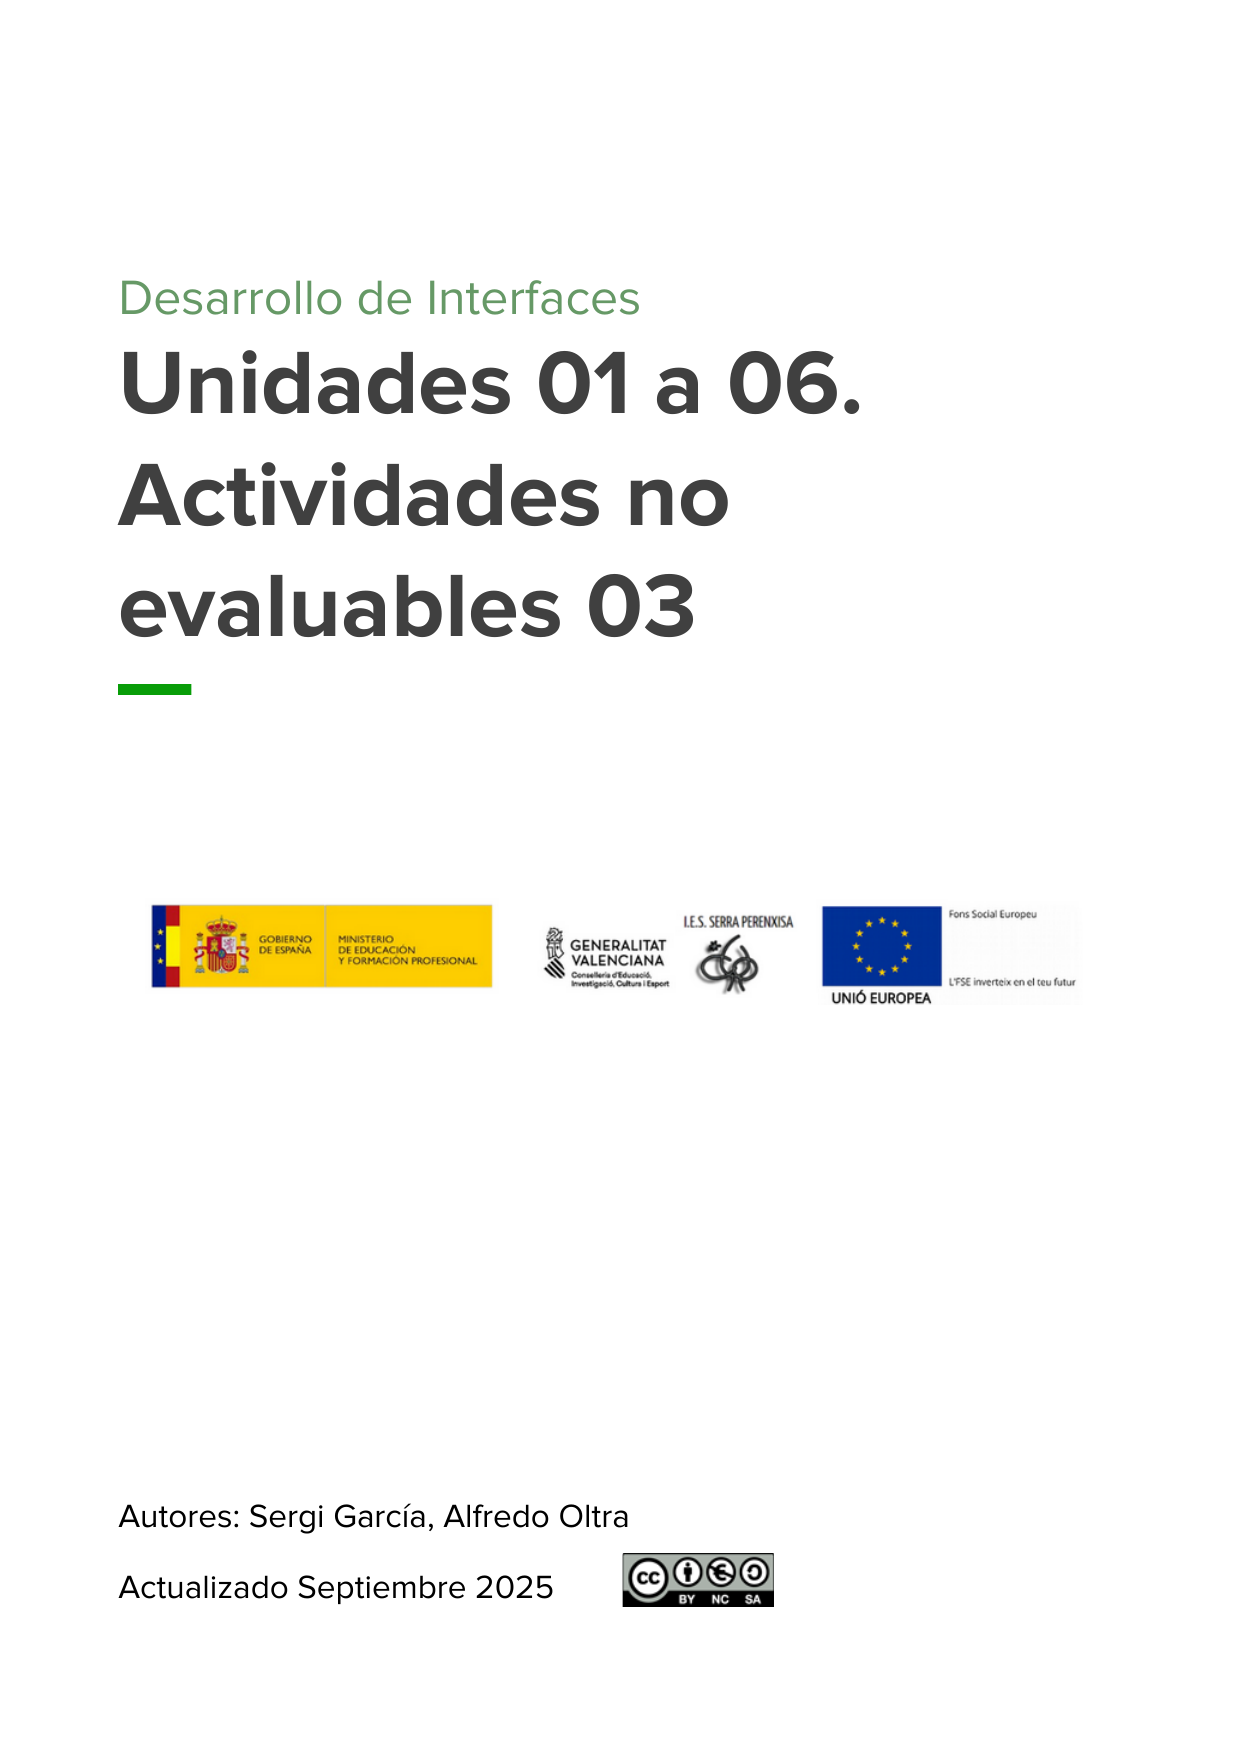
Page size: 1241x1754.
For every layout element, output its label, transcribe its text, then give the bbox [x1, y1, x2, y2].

picture [118, 684, 192, 695]
text Autores: Sergi García, Alfredo Oltra [118, 1496, 1122, 1537]
picture [622, 1553, 774, 1607]
title Desarrollo de Interfaces Unidades 01 a 06. Actividades no evaluables 03 [118, 268, 1122, 664]
text Actualizado Septiembre 2025 [118, 1568, 1122, 1609]
picture [118, 885, 1123, 1005]
